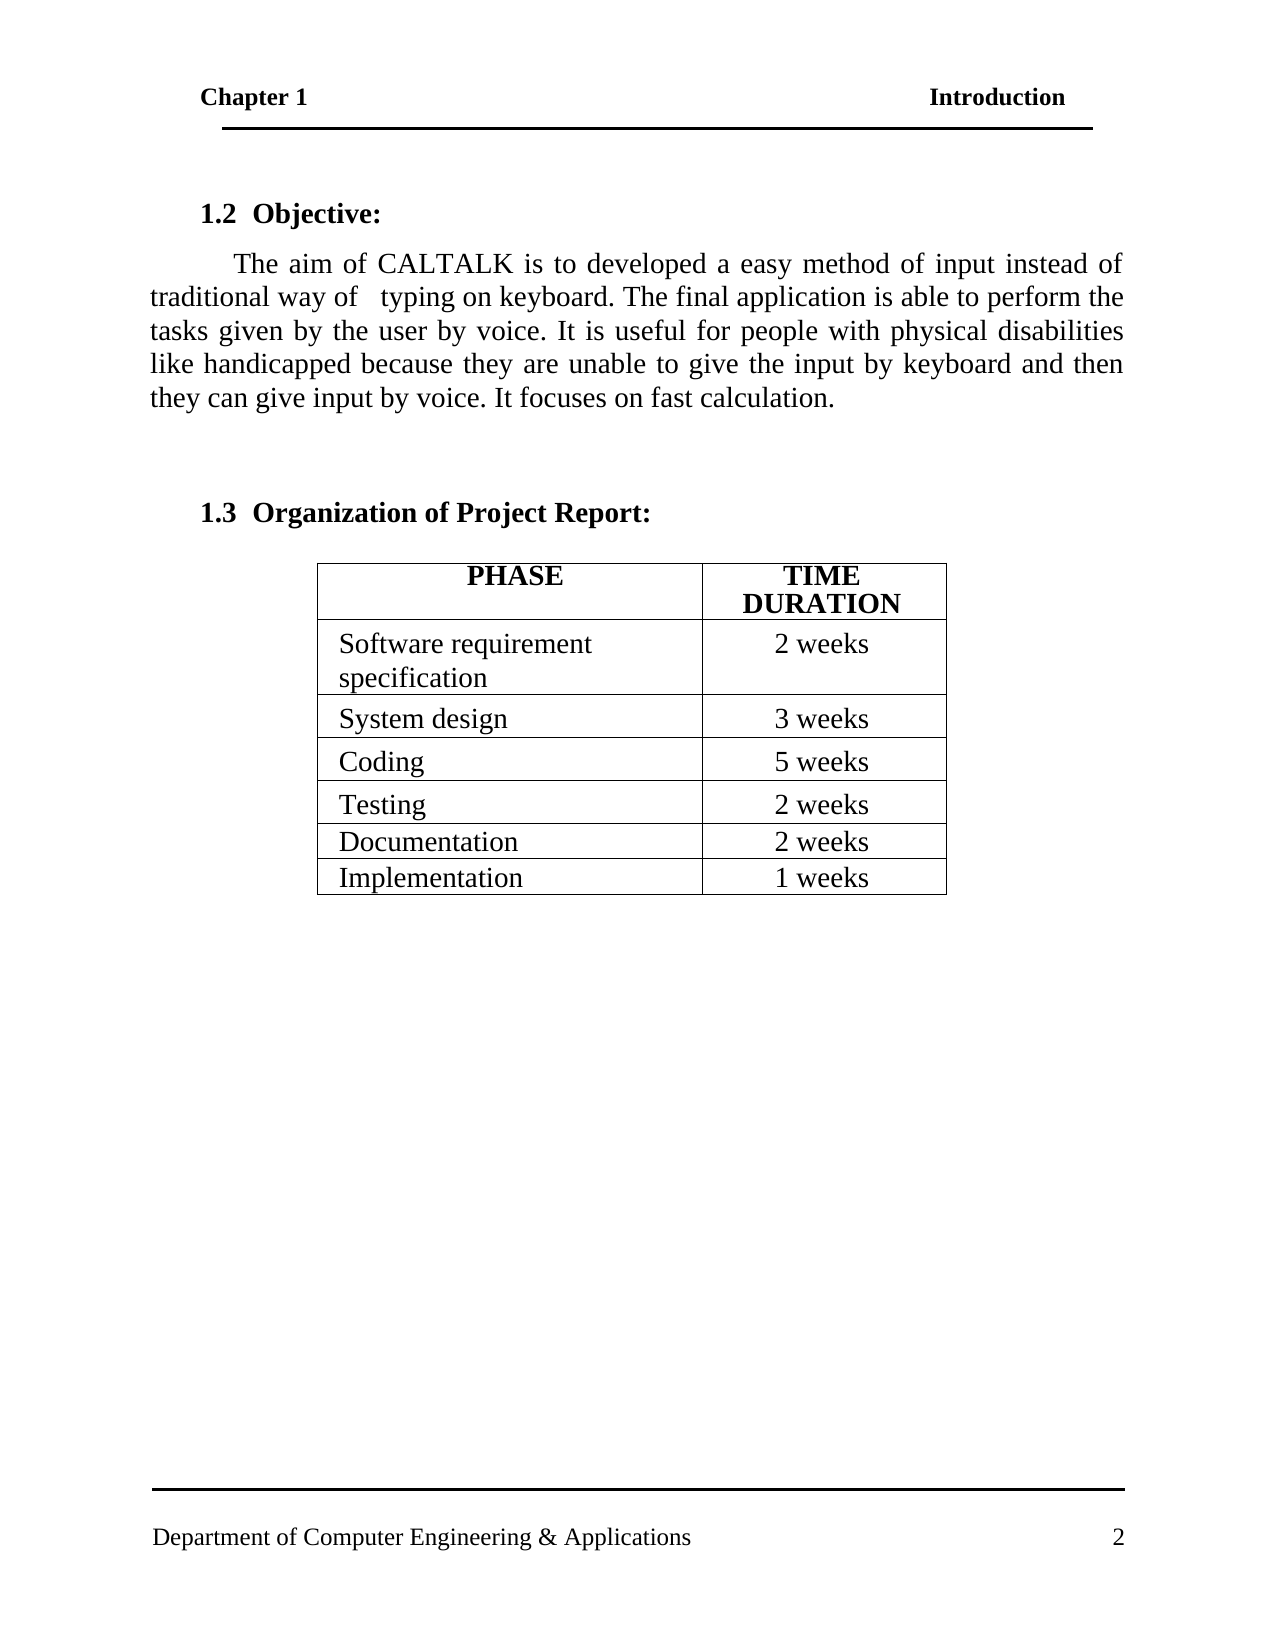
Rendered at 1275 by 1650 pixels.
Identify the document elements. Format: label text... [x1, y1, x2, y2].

table_cell 1 weeks [703, 859, 946, 894]
subtitle Objective: [200, 196, 1125, 229]
table_cell 2 weeks [703, 620, 946, 694]
table_cell 2 weeks [703, 824, 946, 858]
table_cell 3 weeks [703, 695, 946, 737]
table_cell Testing [318, 781, 702, 823]
table_cell Documentation [318, 824, 702, 858]
table_cell 5 weeks [703, 738, 946, 780]
text The aim of CALTALK is to developed a easy method of input instead of traditional way of typing on keyboard. The final application is able to perform the tasks given by the user by voice. It is useful for people with physical disabilities like handicapped because they are unable to give the input by keyboard and then they can give input by voice. It focuses on fast calculation. [150, 246, 1125, 414]
table_header TIME DURATION [703, 564, 946, 619]
table_cell System design [318, 695, 702, 737]
table_header PHASE [318, 564, 702, 619]
table_cell Software requirement specification [318, 620, 702, 694]
subtitle Organization of Project Report: [200, 495, 1125, 529]
table_cell Implementation [318, 859, 702, 894]
table_cell Coding [318, 738, 702, 780]
table_cell 2 weeks [703, 781, 946, 823]
